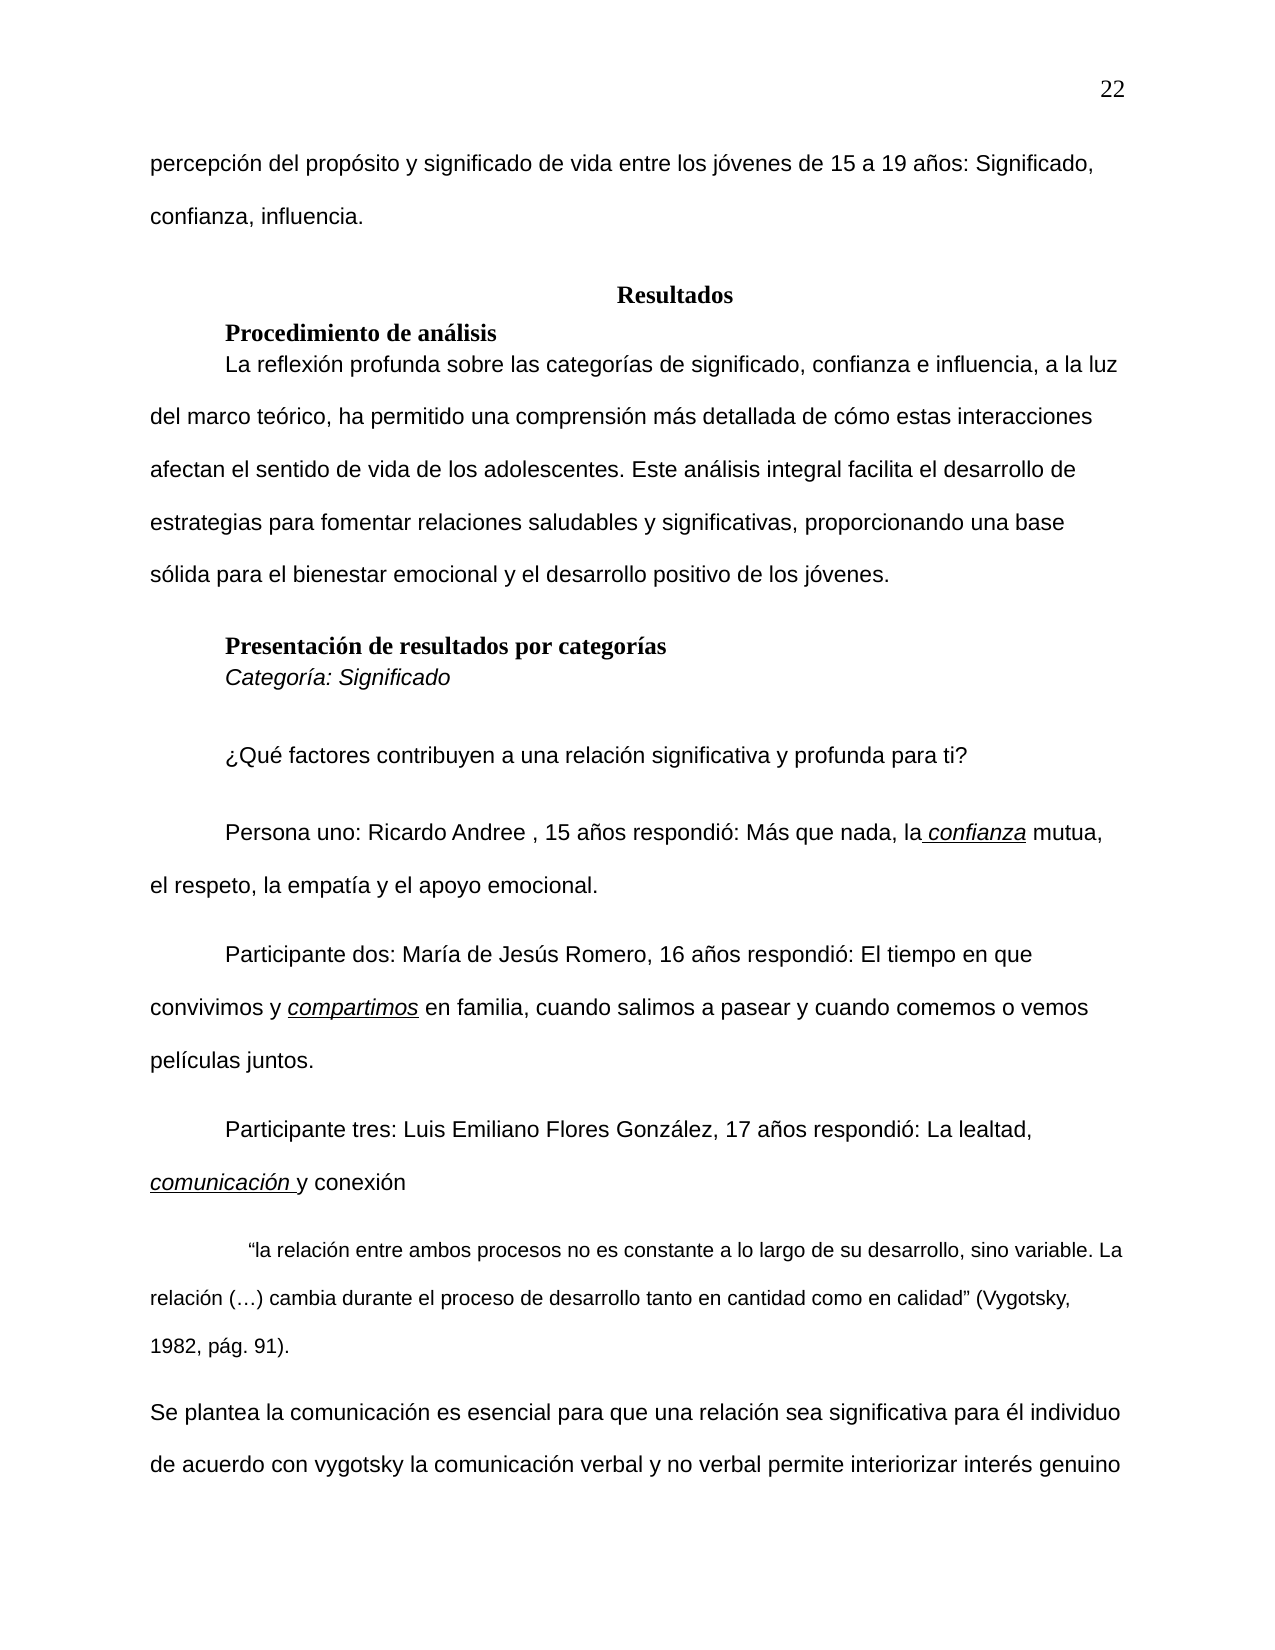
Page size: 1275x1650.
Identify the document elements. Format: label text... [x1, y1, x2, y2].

subtitle Resultados [150, 280, 1125, 309]
text Participante dos: María de Jesús Romero, 16 años respondió: El tiempo en que convivimos y compartimos en familia, cuando salimos a pasear y cuando comemos o vemos películas juntos. [150, 941, 1125, 1073]
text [150, 150, 1125, 229]
text “la relación entre ambos procesos no es constante a lo largo de su desarrollo, sino variable. La relación (…) cambia durante el proceso de desarrollo tanto en cantidad como en calidad” (Vygotsky, 1982, pág. 91). [150, 1238, 1125, 1358]
text Participante tres: Luis Emiliano Flores González, 17 años respondió: La lealtad, comunicación y conexión [150, 1116, 1125, 1195]
text ¿Qué factores contribuyen a una relación significativa y profunda para ti? [150, 742, 1125, 768]
text Persona uno: Ricardo Andree , 15 años respondió: Más que nada, la confianza mutua, el respeto, la empatía y el apoyo emocional. [150, 819, 1125, 898]
text La reflexión profunda sobre las categorías de significado, confianza e influencia, a la luz del marco teórico, ha permitido una comprensión más detallada de cómo estas interacciones afectan el sentido de vida de los adolescentes. Este análisis integral facilita el desarrollo de estrategias para fomentar relaciones saludables y significativas, proporcionando una base sólida para el bienestar emocional y el desarrollo positivo de los jóvenes. [150, 351, 1125, 588]
subtitle Presentación de resultados por categorías [150, 631, 1125, 659]
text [150, 1399, 1125, 1478]
subtitle Procedimiento de análisis [150, 318, 1125, 346]
text Categoría: Significado [150, 664, 1125, 690]
